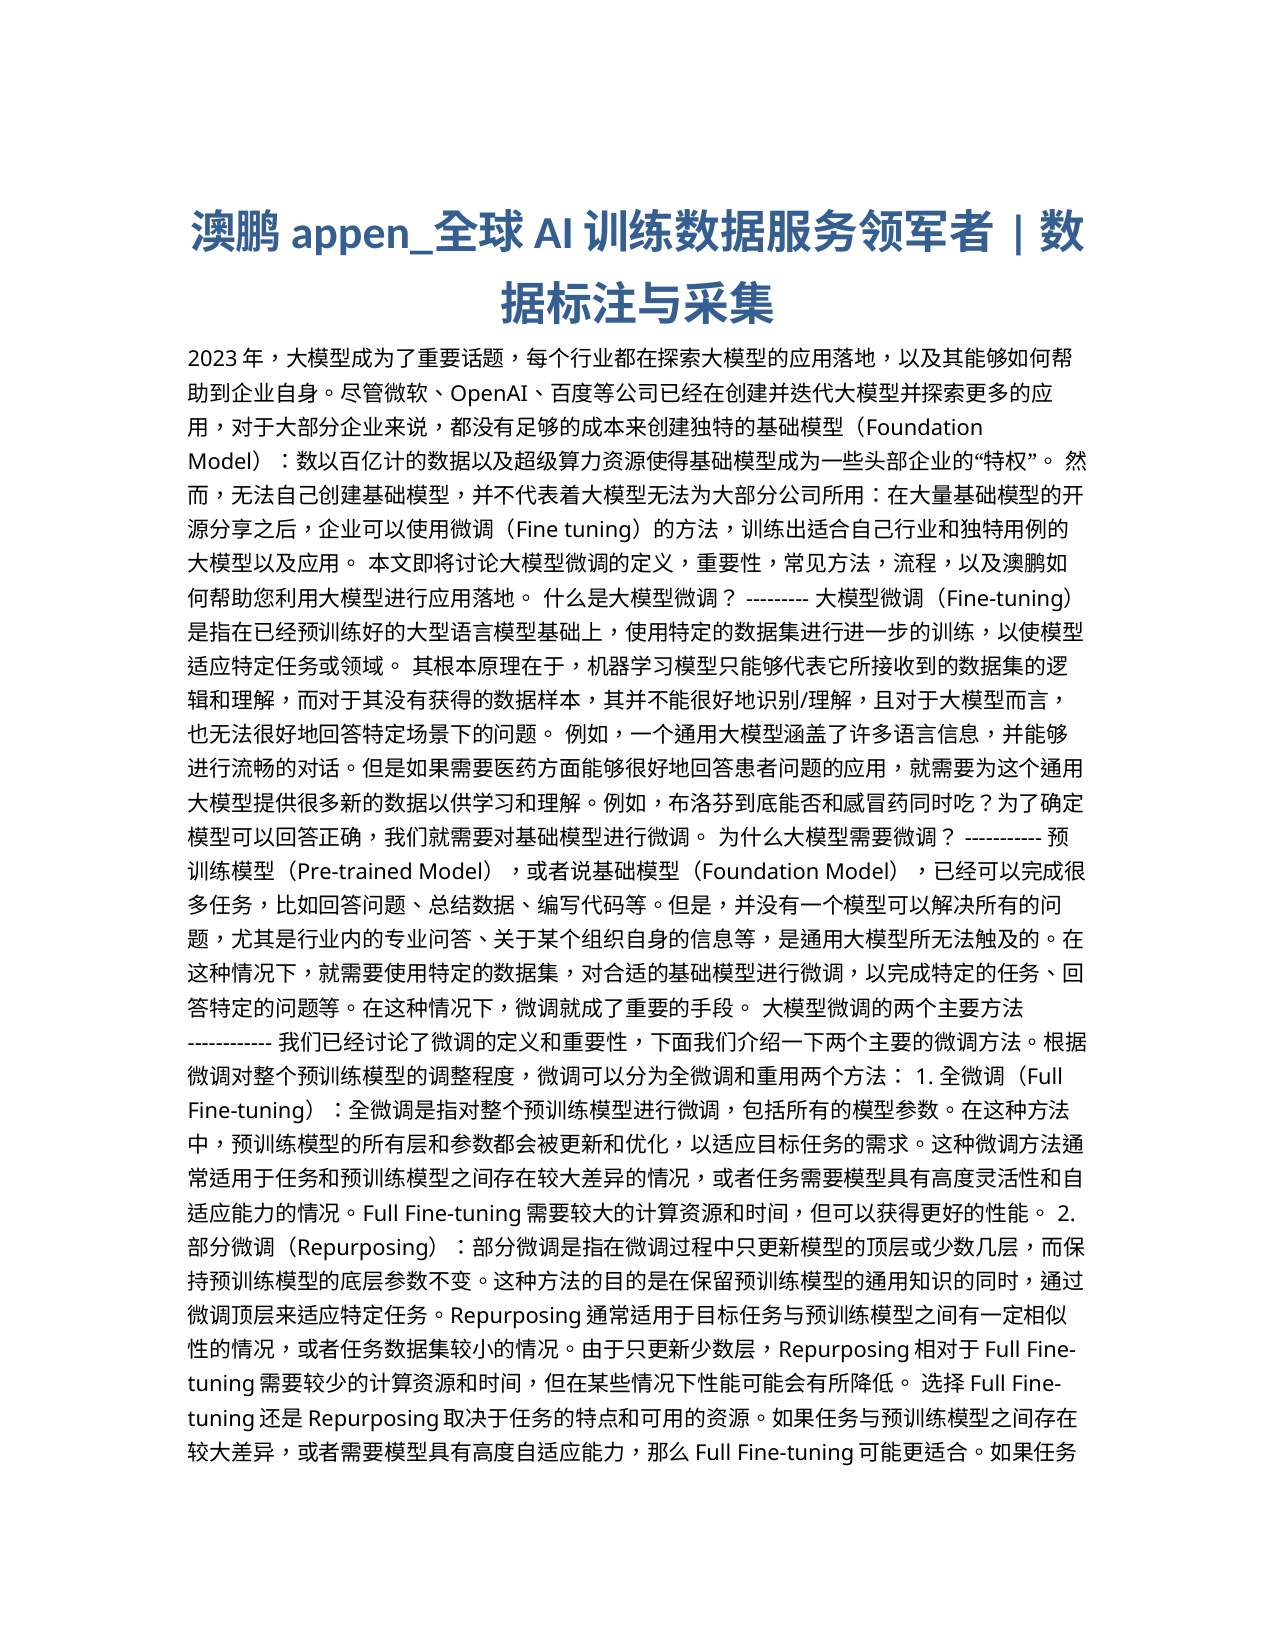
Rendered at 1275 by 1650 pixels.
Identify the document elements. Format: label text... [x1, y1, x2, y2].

subtitle 澳鹏appen_全球AI训练数据服务领军者 | 数据标注与采集 [187, 200, 1087, 334]
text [187, 343, 1087, 1466]
